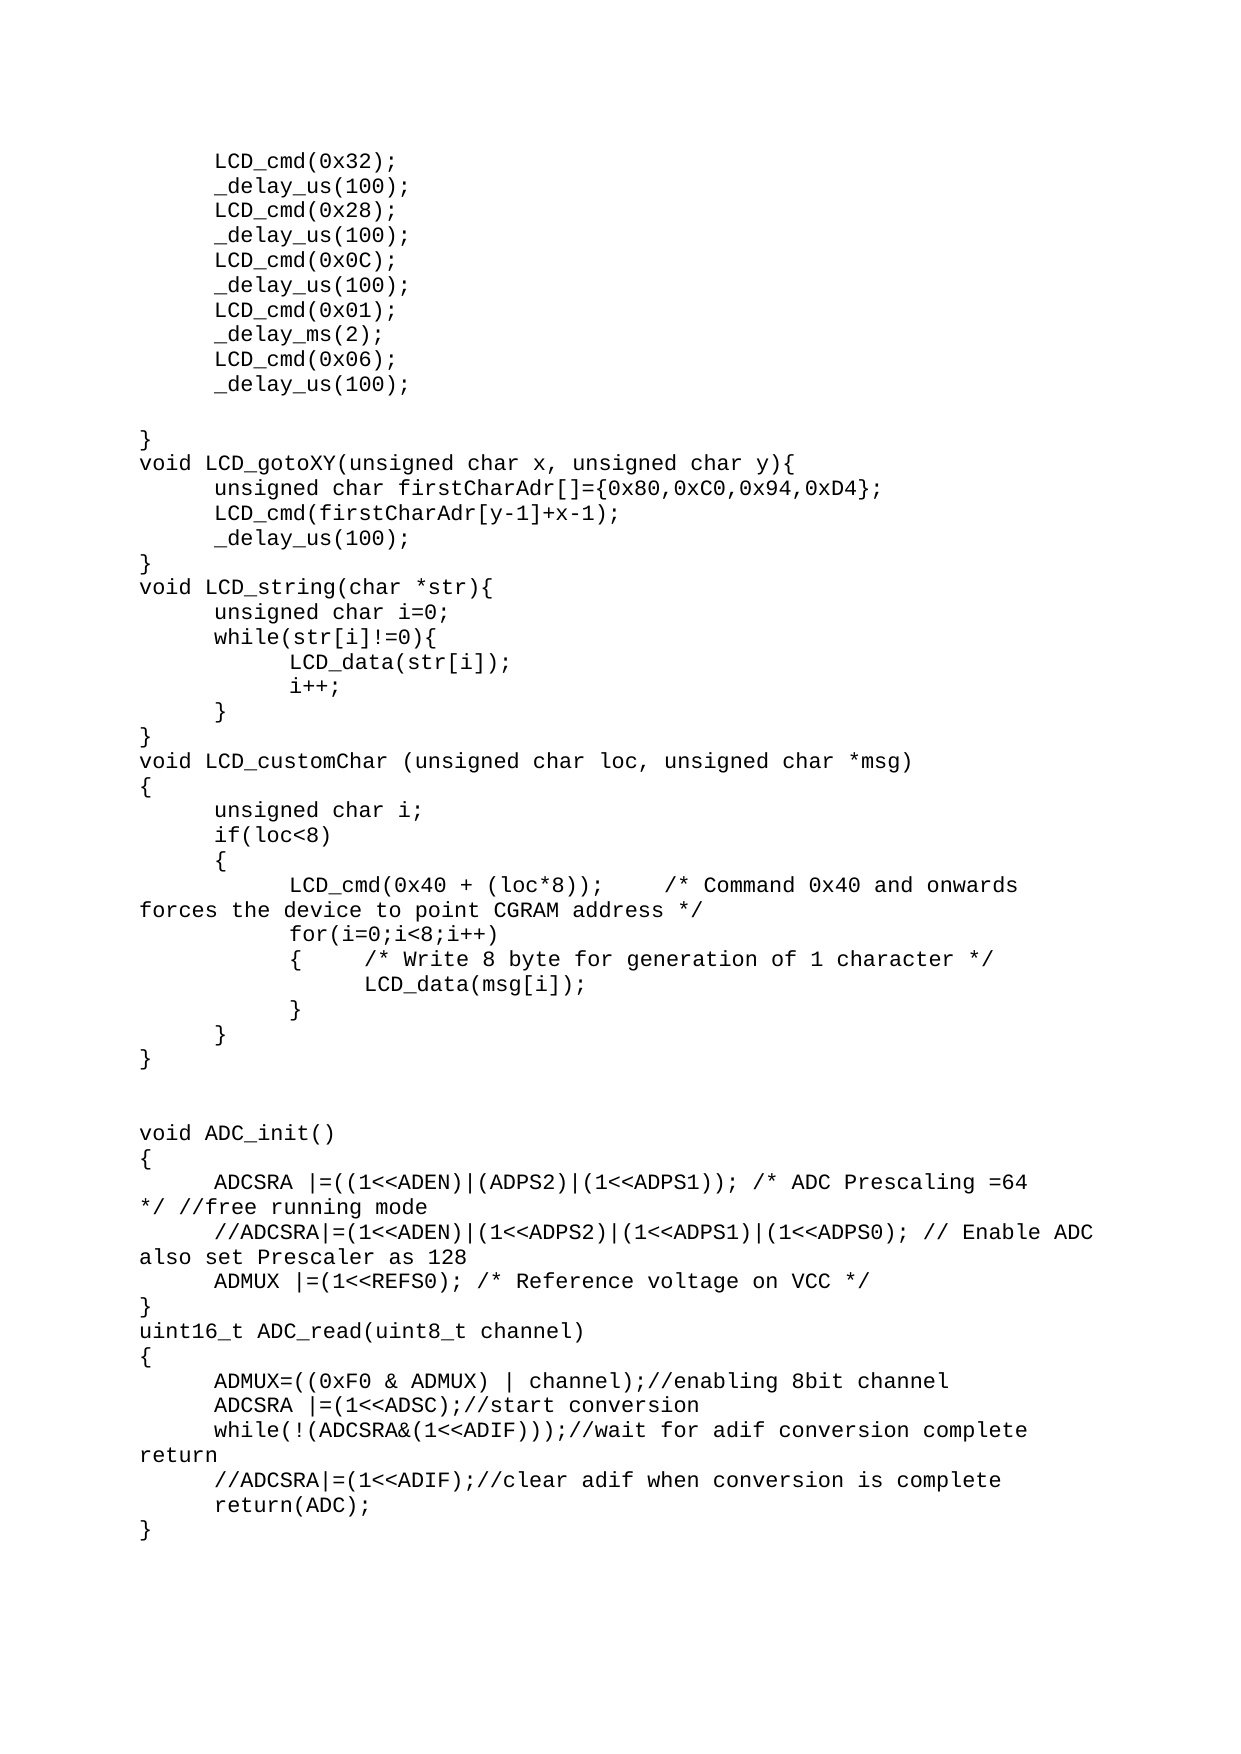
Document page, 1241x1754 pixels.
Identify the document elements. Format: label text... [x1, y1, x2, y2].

text void LCD_gotoXY(unsigned char x, unsigned char y){ [139, 452, 1101, 477]
text } [139, 1295, 1101, 1320]
text { [139, 1345, 1101, 1370]
text } [139, 1047, 1101, 1072]
text _delay_us(100); [139, 373, 1101, 398]
text } [139, 725, 1101, 750]
text _delay_us(100); [139, 224, 1101, 249]
text void LCD_customChar (unsigned char loc, unsigned char *msg) [139, 750, 1101, 775]
text { /* Write 8 byte for generation of 1 character */ [139, 948, 1101, 973]
text } [139, 700, 1101, 725]
text LCD_cmd(0x06); [139, 348, 1101, 373]
text { [139, 849, 1101, 874]
text { [139, 775, 1101, 799]
text LCD_cmd(0x01); [139, 299, 1101, 323]
text for(i=0;i<8;i++) [139, 923, 1101, 948]
text //ADCSRA|=(1<<ADIF);//clear adif when conversion is complete [139, 1469, 1101, 1494]
text //ADCSRA|=(1<<ADEN)|(1<<ADPS2)|(1<<ADPS1)|(1<<ADPS0); // Enable ADC also set Prescaler as 128 [139, 1221, 1101, 1271]
text } [139, 1518, 1101, 1543]
text ADCSRA |=(1<<ADSC);//start conversion [139, 1394, 1101, 1419]
text LCD_cmd(0x32); [139, 150, 1101, 175]
text } [139, 428, 1101, 452]
text i++; [139, 676, 1101, 700]
text unsigned char firstCharAdr[]={0x80,0xC0,0x94,0xD4}; [139, 477, 1101, 502]
text ADCSRA |=((1<<ADEN)|(ADPS2)|(1<<ADPS1)); /* ADC Prescaling =64 */ //free running mode [139, 1171, 1101, 1221]
text void ADC_init() [139, 1122, 1101, 1147]
text LCD_cmd(0x40 + (loc*8)); /* Command 0x40 and onwards forces the device to point CGRAM address */ [139, 874, 1101, 923]
text while(!(ADCSRA&(1<<ADIF)));//wait for adif conversion complete return [139, 1419, 1101, 1469]
text } [139, 998, 1101, 1023]
text LCD_cmd(firstCharAdr[y-1]+x-1); [139, 502, 1101, 527]
text { [139, 1147, 1101, 1171]
text } [139, 552, 1101, 576]
text _delay_us(100); [139, 175, 1101, 199]
text while(str[i]!=0){ [139, 626, 1101, 651]
text LCD_data(msg[i]); [139, 973, 1101, 998]
text return(ADC); [139, 1494, 1101, 1518]
text LCD_cmd(0x28); [139, 199, 1101, 224]
text ADMUX=((0xF0 & ADMUX) | channel);//enabling 8bit channel [139, 1370, 1101, 1394]
text void LCD_string(char *str){ [139, 576, 1101, 601]
text _delay_ms(2); [139, 323, 1101, 348]
text unsigned char i; [139, 799, 1101, 824]
text } [139, 1023, 1101, 1047]
text ADMUX |=(1<<REFS0); /* Reference voltage on VCC */ [139, 1271, 1101, 1295]
text LCD_data(str[i]); [139, 651, 1101, 676]
text unsigned char i=0; [139, 601, 1101, 626]
text LCD_cmd(0x0C); [139, 249, 1101, 274]
text if(loc<8) [139, 824, 1101, 849]
text uint16_t ADC_read(uint8_t channel) [139, 1320, 1101, 1345]
text _delay_us(100); [139, 274, 1101, 299]
text _delay_us(100); [139, 527, 1101, 552]
